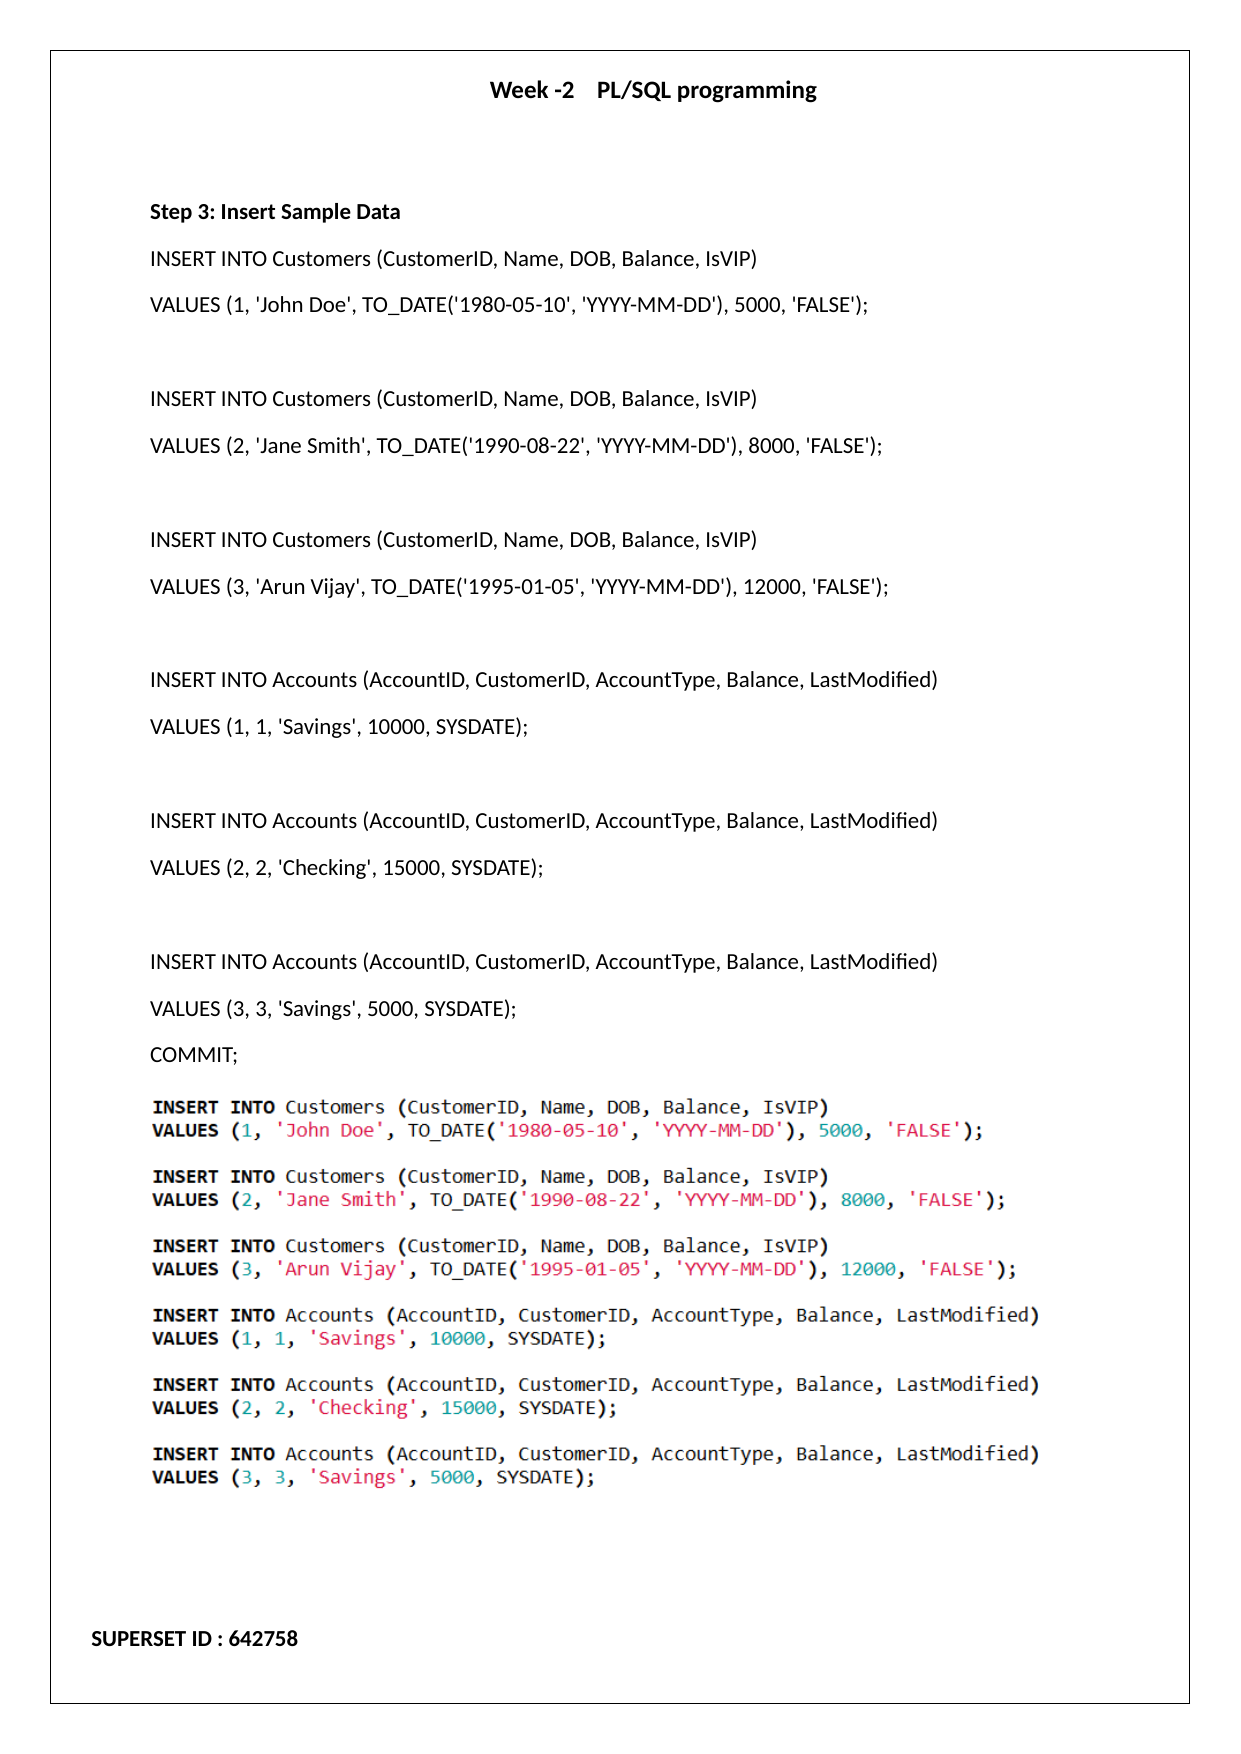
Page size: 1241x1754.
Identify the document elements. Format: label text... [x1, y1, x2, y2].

text INSERT INTO Accounts (AccountID, CustomerID, AccountType, Balance, LastModified) [150, 806, 1090, 834]
picture [150, 1087, 1091, 1502]
text Step 3: Insert Sample Data [150, 197, 1090, 225]
text VALUES (3, 3, 'Savings', 5000, SYSDATE); [150, 994, 1090, 1022]
text VALUES (1, 1, 'Savings', 10000, SYSDATE); [150, 712, 1090, 741]
text INSERT INTO Customers (CustomerID, Name, DOB, Balance, IsVIP) [150, 384, 1090, 412]
text INSERT INTO Customers (CustomerID, Name, DOB, Balance, IsVIP) [150, 244, 1090, 272]
text VALUES (2, 'Jane Smith', TO_DATE('1990-08-22', 'YYYY-MM-DD'), 8000, 'FALSE'); [150, 431, 1090, 459]
text VALUES (3, 'Arun Vijay', TO_DATE('1995-01-05', 'YYYY-MM-DD'), 12000, 'FALSE'); [150, 572, 1090, 600]
text INSERT INTO Accounts (AccountID, CustomerID, AccountType, Balance, LastModified) [150, 666, 1090, 694]
text VALUES (1, 'John Doe', TO_DATE('1980-05-10', 'YYYY-MM-DD'), 5000, 'FALSE'); [150, 291, 1090, 319]
text INSERT INTO Accounts (AccountID, CustomerID, AccountType, Balance, LastModified) [150, 947, 1090, 975]
text VALUES (2, 2, 'Checking', 15000, SYSDATE); [150, 853, 1090, 881]
text COMMIT; [150, 1041, 1090, 1069]
text INSERT INTO Customers (CustomerID, Name, DOB, Balance, IsVIP) [150, 525, 1090, 553]
